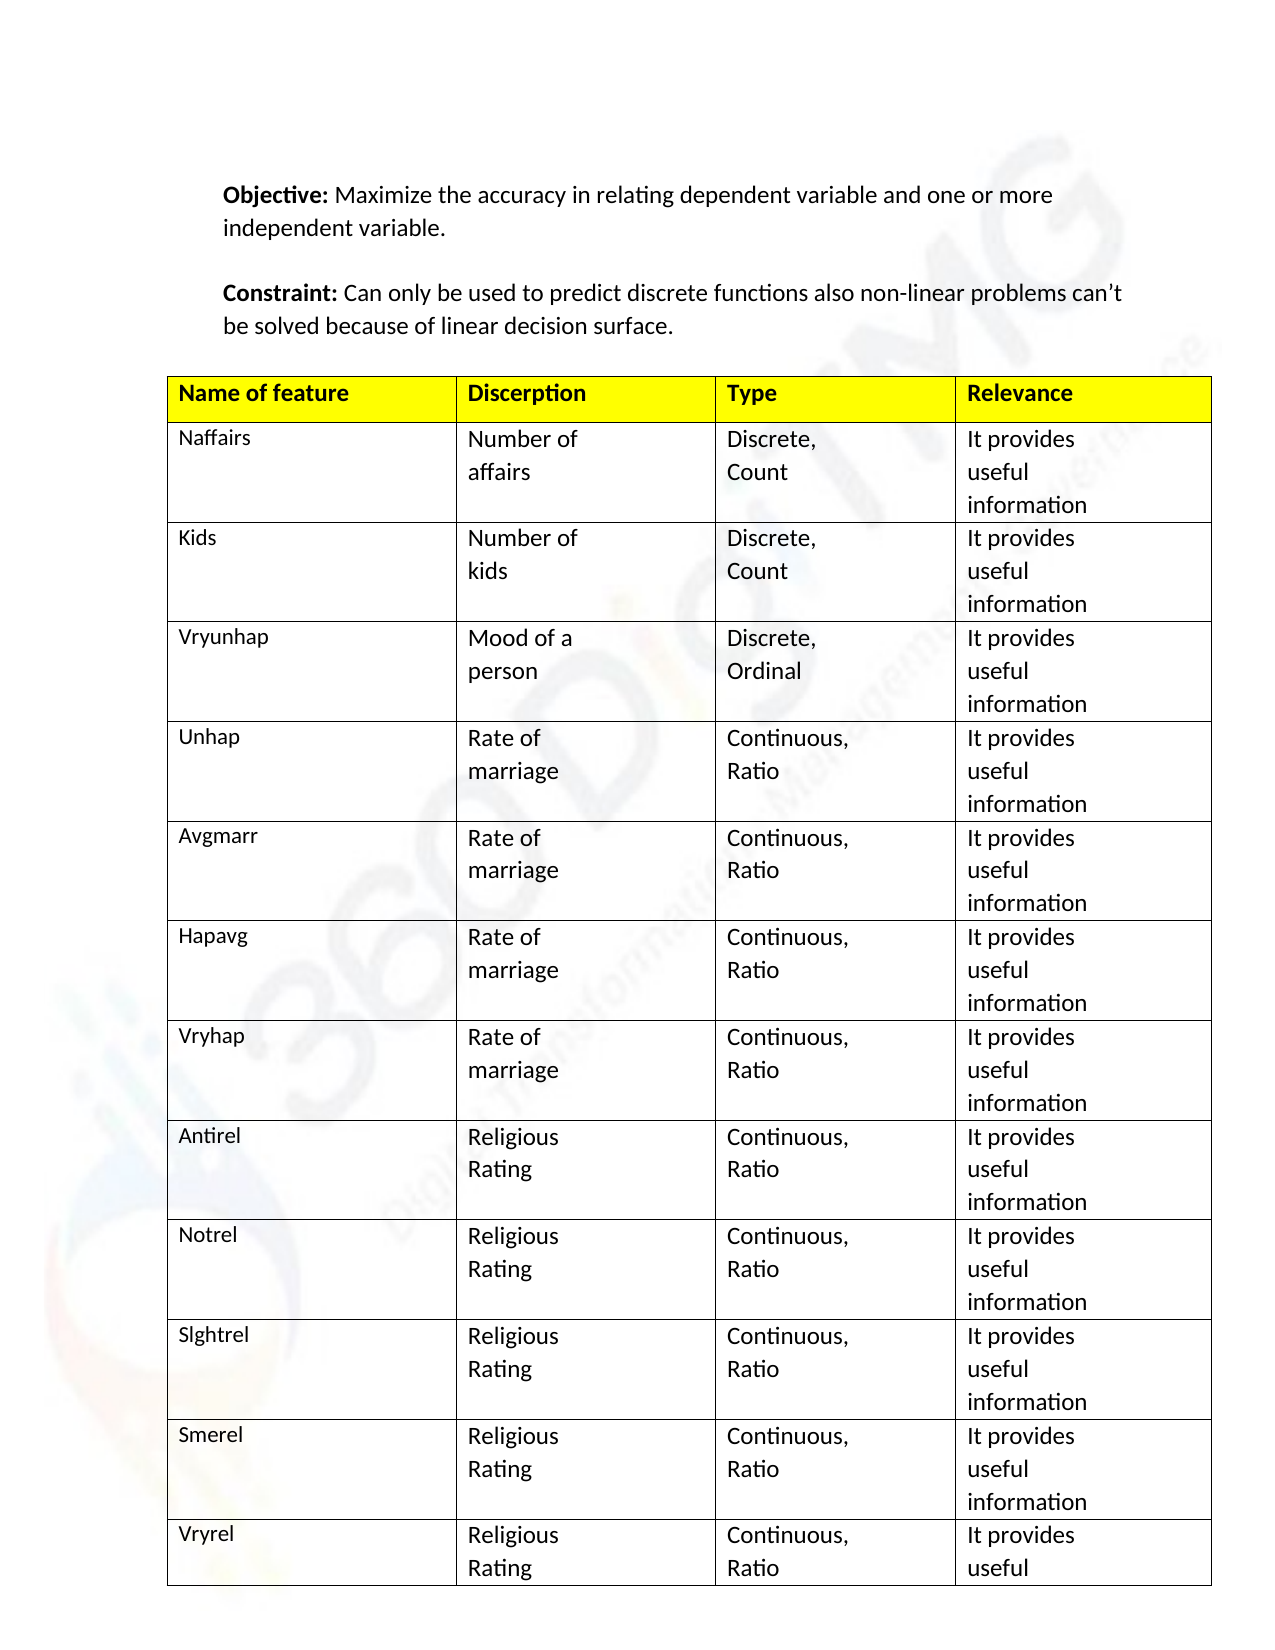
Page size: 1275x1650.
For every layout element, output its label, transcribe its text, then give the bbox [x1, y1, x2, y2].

table_cell It provides useful information [956, 921, 1211, 1020]
table_cell Religious Rating [457, 1220, 715, 1319]
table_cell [956, 1520, 1211, 1585]
table_header Type [716, 377, 955, 422]
table_cell Antirel [168, 1121, 456, 1219]
table_cell Vryrel [168, 1520, 456, 1585]
table_cell Avgmarr [168, 822, 456, 920]
table_cell It provides useful information [956, 423, 1211, 522]
table_cell Rate of marriage [457, 921, 715, 1020]
table_header Relevance [956, 377, 1211, 422]
table_cell Continuous, Ratio [716, 1121, 955, 1219]
table_cell Continuous, Ratio [716, 1021, 955, 1120]
table_cell Rate of marriage [457, 1021, 715, 1120]
picture [43, 130, 1222, 1611]
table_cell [956, 1420, 1211, 1518]
table_cell Number of kids [457, 523, 715, 621]
table_cell Continuous, Ratio [716, 1220, 955, 1319]
table_cell It provides useful information [956, 822, 1211, 920]
table_cell It provides useful information [956, 1121, 1211, 1219]
table_cell Continuous, Ratio [716, 921, 955, 1020]
table_cell Religious Rating [457, 1121, 715, 1219]
table_cell Rate of marriage [457, 722, 715, 821]
text Objective: Maximize the accuracy in relating dependent variable and one or more independent variable. [185, 179, 1144, 242]
table_cell Notrel [168, 1220, 456, 1319]
table_cell Hapavg [168, 921, 456, 1020]
table_cell Slghtrel [168, 1320, 456, 1419]
table_cell Vryhap [168, 1021, 456, 1120]
table_cell Mood of a person [457, 622, 715, 721]
table_cell Discrete, Ordinal [716, 622, 955, 721]
table_cell Continuous, Ratio [716, 1320, 955, 1419]
table_cell Continuous, Ratio [716, 722, 955, 821]
table_cell Continuous, Ratio [716, 1520, 955, 1585]
table_cell Kids [168, 523, 456, 621]
table_cell Religious Rating [457, 1320, 715, 1419]
table_cell It provides useful information [956, 622, 1211, 721]
table_cell Discrete, Count [716, 423, 955, 522]
table_cell Religious Rating [457, 1520, 715, 1585]
table_cell Naffairs [168, 423, 456, 522]
table_cell Unhap [168, 722, 456, 821]
table_cell Continuous, Ratio [716, 1420, 955, 1518]
table_cell Religious Rating [457, 1420, 715, 1518]
table_cell It provides useful information [956, 1220, 1211, 1319]
table_cell Smerel [168, 1420, 456, 1518]
table_header Name of feature [168, 377, 456, 422]
table_cell It provides useful information [956, 1021, 1211, 1120]
table_cell Vryunhap [168, 622, 456, 721]
text Constraint: Can only be used to predict discrete functions also non-linear problems can’t be solved because of linear decision surface. [185, 277, 1144, 341]
table_cell Discrete, Count [716, 523, 955, 621]
table_cell It provides useful information [956, 523, 1211, 621]
table_cell Continuous, Ratio [716, 822, 955, 920]
table_cell It provides useful information [956, 1320, 1211, 1419]
table_header Discerption [457, 377, 715, 422]
table_cell Rate of marriage [457, 822, 715, 920]
table_cell It provides useful information [956, 722, 1211, 821]
table_cell Number of affairs [457, 423, 715, 522]
